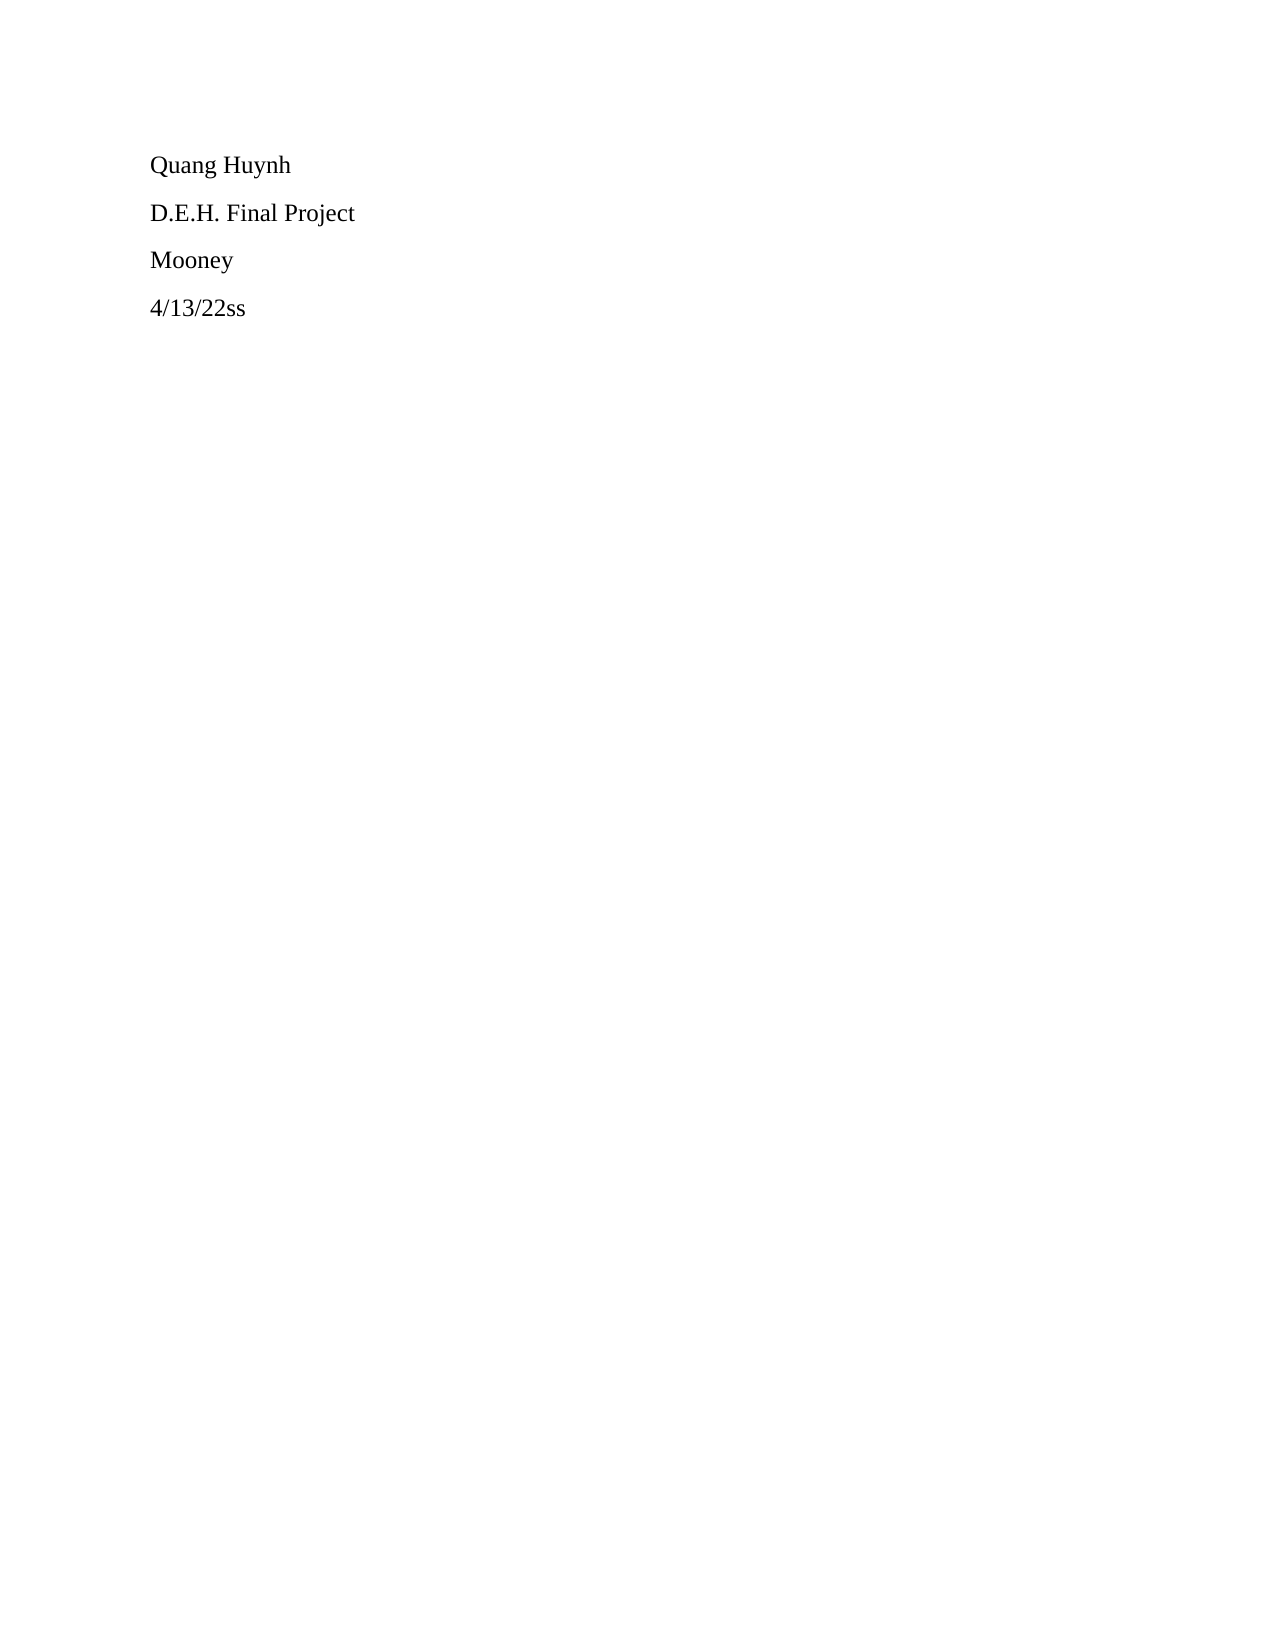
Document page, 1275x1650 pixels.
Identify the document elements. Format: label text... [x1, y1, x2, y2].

text Mooney [150, 245, 1125, 274]
text 4/13/22ss [150, 293, 1125, 322]
text Quang Huynh [150, 150, 1125, 179]
text D.E.H. Final Project [150, 198, 1125, 226]
